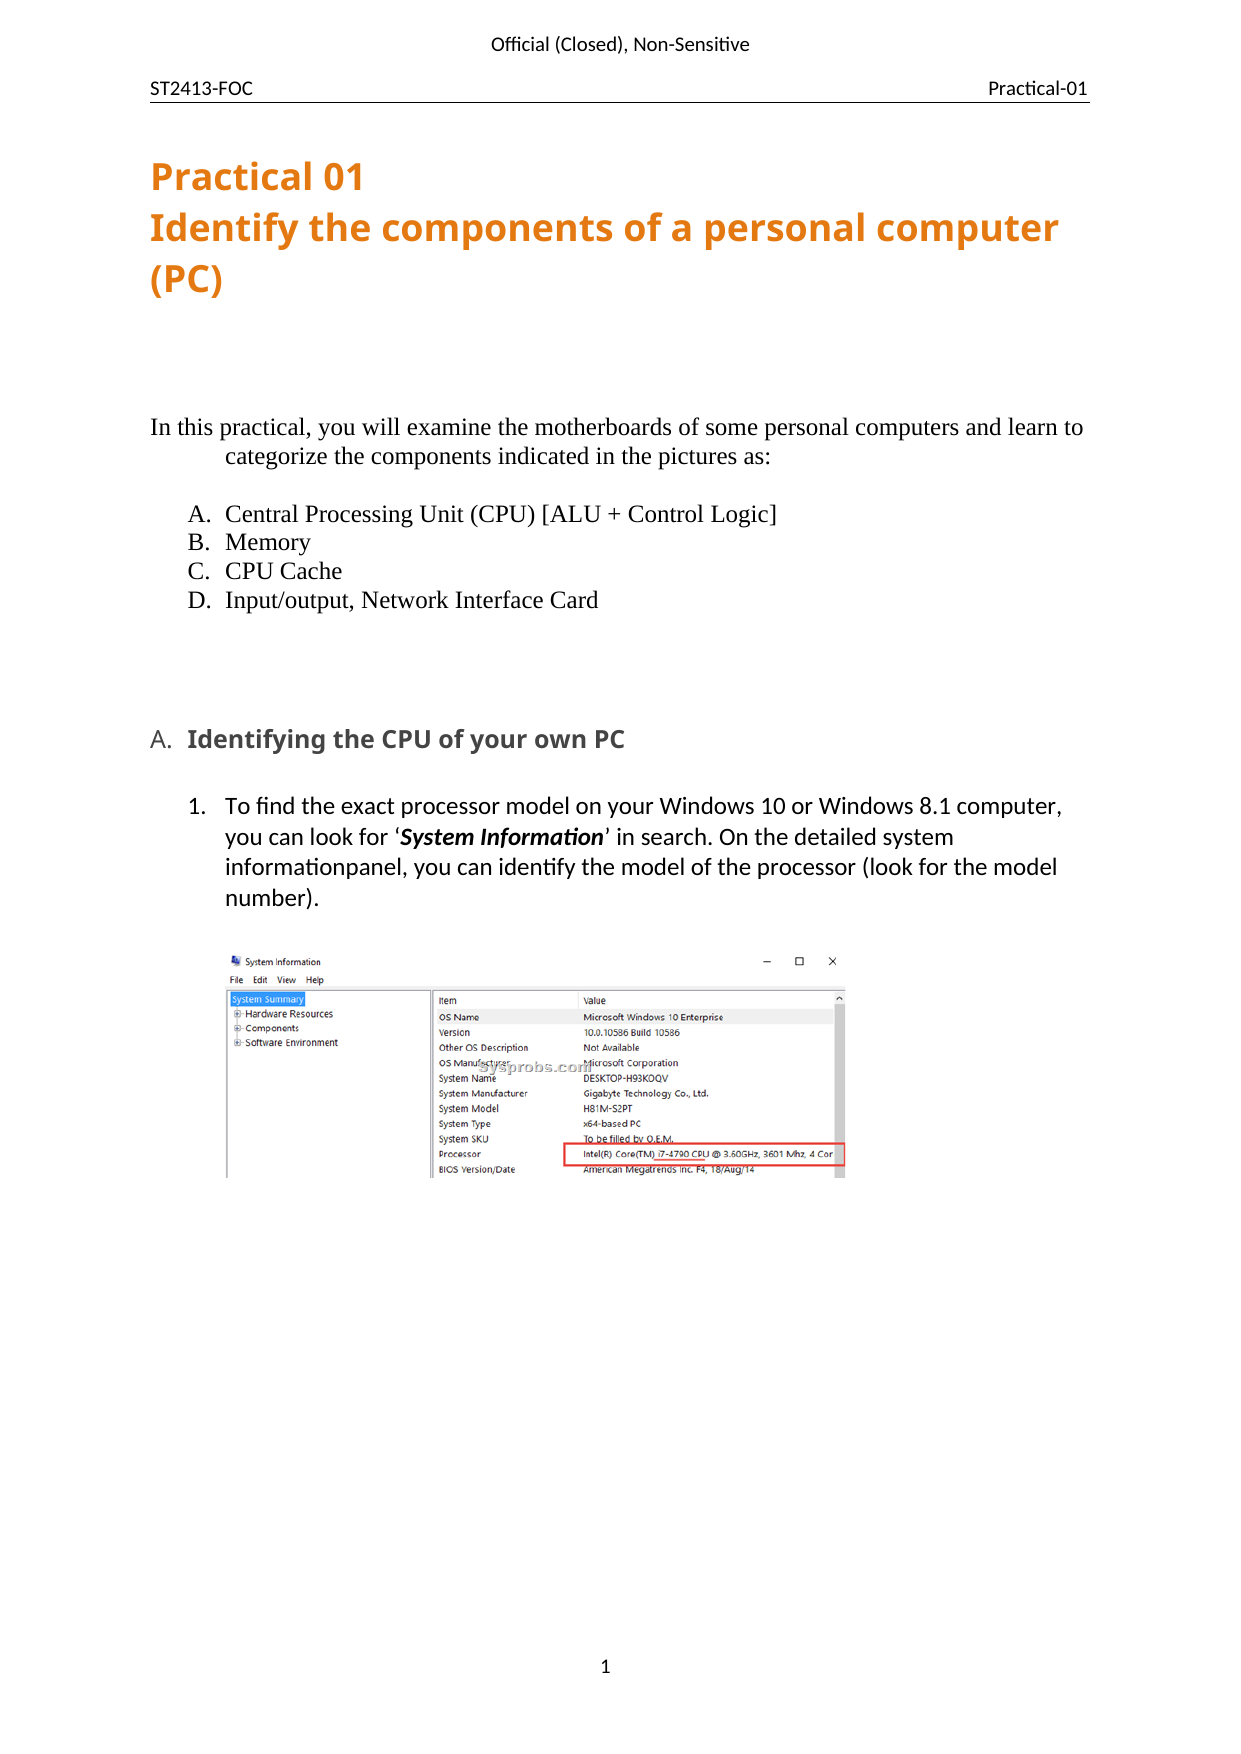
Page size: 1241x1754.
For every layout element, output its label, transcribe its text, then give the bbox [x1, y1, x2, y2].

text In this practical, you will examine the motherboards of some personal computers and learn to categorize the components indicated in the pictures as: [150, 412, 1094, 470]
list Identifying the CPU of your own PC [150, 722, 1094, 756]
text Practical 01 Identify the components of a personal computer (PC) [150, 150, 1090, 303]
list To find the exact processor model on your Windows 10 or Windows 8.1 computer, you can look for ‘System Information’ in search. On the detailed system informationpanel, you can identify the model of the processor (look for the model number). [187, 790, 1094, 912]
picture [225, 955, 846, 1178]
list CPU Cache [187, 556, 1094, 585]
list Input/output, Network Interface Card [187, 585, 1094, 614]
list Central Processing Unit (CPU) [ALU + Control Logic] [187, 499, 1094, 527]
list Memory [187, 527, 1094, 556]
